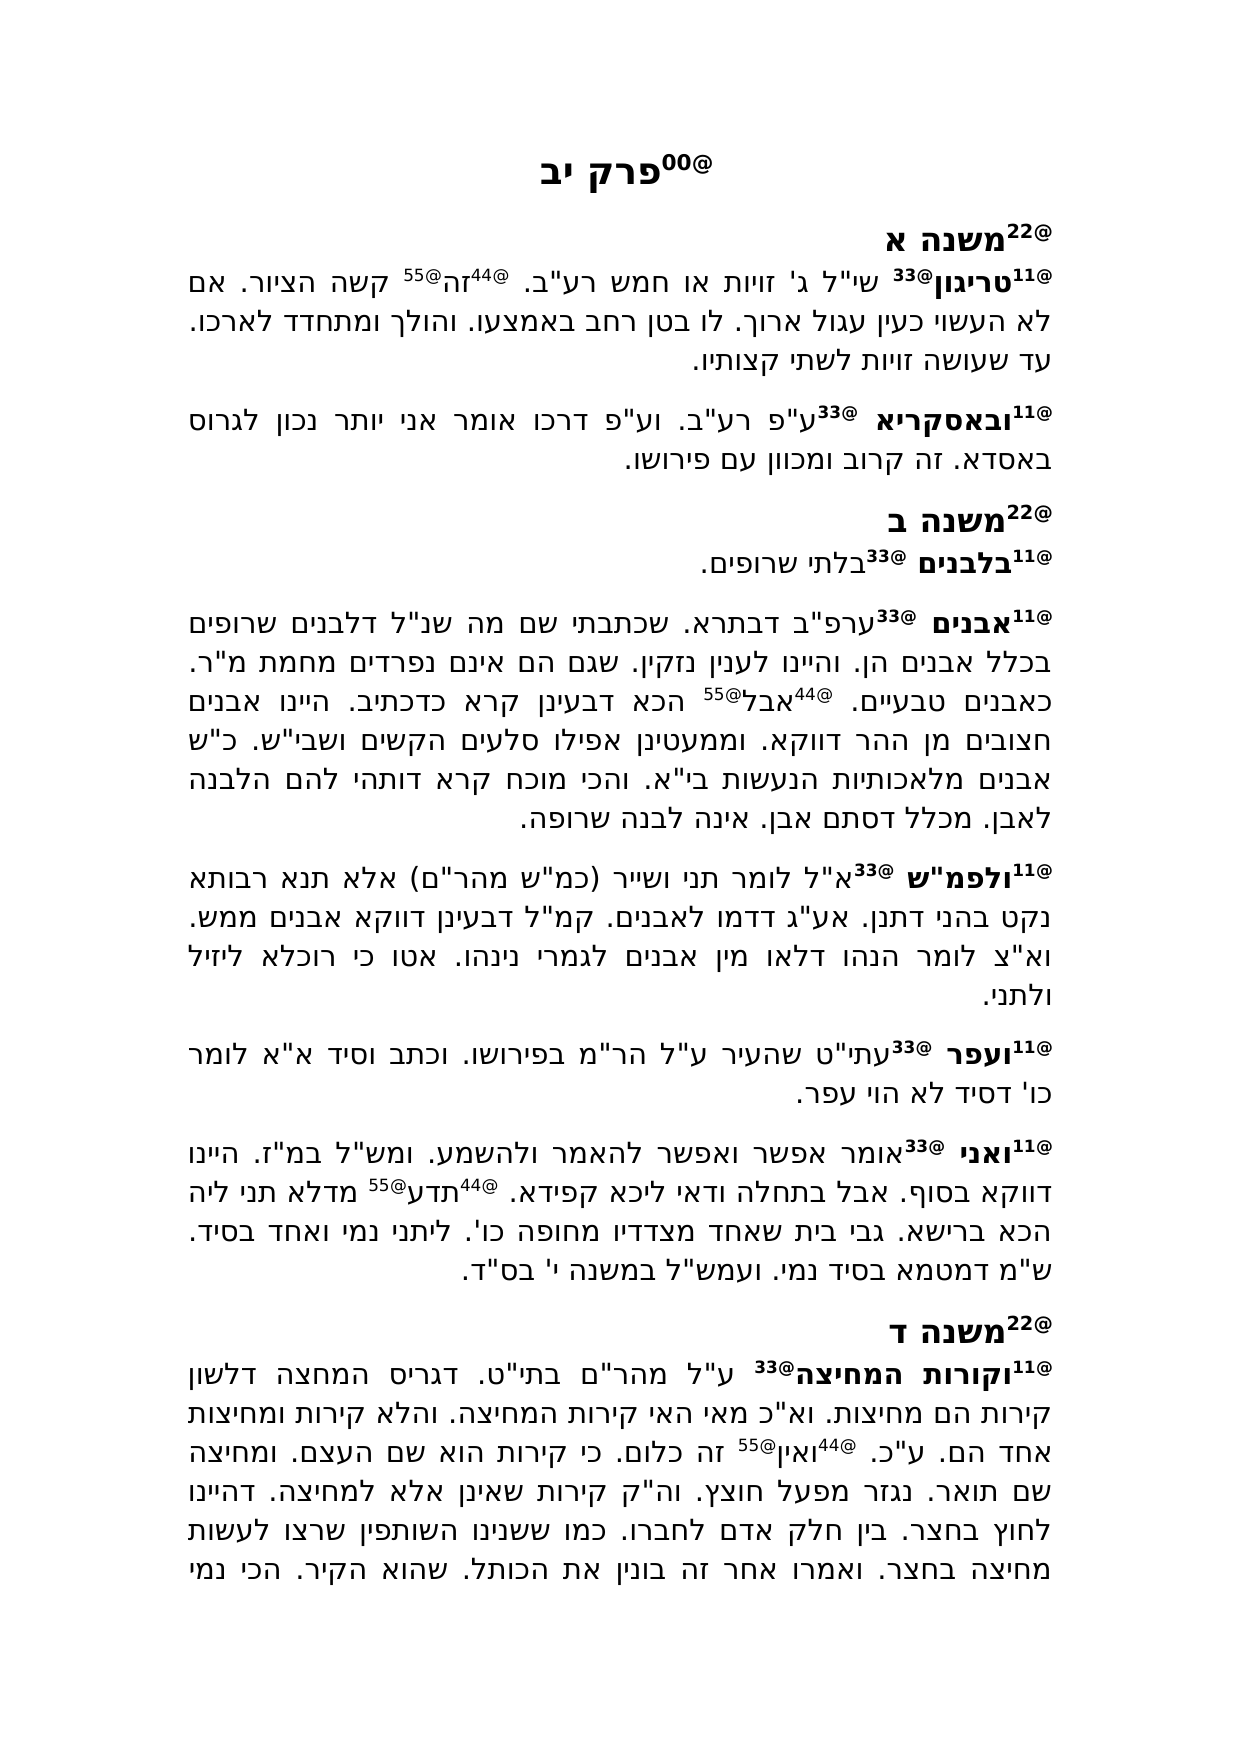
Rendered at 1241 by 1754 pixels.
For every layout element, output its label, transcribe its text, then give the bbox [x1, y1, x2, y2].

subtitle @22משנה א [187, 221, 1053, 260]
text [187, 1358, 1053, 1586]
text @11בלבנים @33בלתי שרופים. [187, 547, 1053, 581]
text @11ואני @33אומר אפשר ואפשר להאמר ולהשמע. ומש"ל במ"ז. היינו דווקא בסוף. אבל בתחלה ודאי ליכא קפידא. @44תדע@55 מדלא תני ליה הכא ברישא. גבי בית שאחד מצדדיו מחופה כו'. ליתני נמי ואחד בסיד. ש"מ דמטמא בסיד נמי. ועמש"ל במשנה י' בס"ד. [187, 1136, 1053, 1287]
text @11טריגון@33 שי"ל ג' זויות או חמש רע"ב. @44זה@55 קשה הציור. אם לא העשוי כעין עגול ארוך. לו בטן רחב באמצעו. והולך ומתחדד לארכו. עד שעושה זויות לשתי קצותיו. [187, 266, 1053, 377]
text @11אבנים @33ערפ"ב דבתרא. שכתבתי שם מה שנ"ל דלבנים שרופים בכלל אבנים הן. והיינו לענין נזקין. שגם הם אינם נפרדים מחמת מ"ר. כאבנים טבעיים. @44אבל@55 הכא דבעינן קרא כדכתיב. היינו אבנים חצובים מן ההר דווקא. וממעטינן אפילו סלעים הקשים ושבי"ש. כ"ש אבנים מלאכותיות הנעשות בי"א. והכי מוכח קרא דותהי להם הלבנה לאבן. מכלל דסתם אבן. אינה לבנה שרופה. [187, 606, 1053, 835]
subtitle @22משנה ד [187, 1313, 1053, 1352]
subtitle @22משנה ב [187, 502, 1053, 541]
subtitle @00פרק יב [187, 150, 1053, 194]
text @11ועפר @33עתי"ט שהעיר ע"ל הר"מ בפירושו. וכתב וסיד א"א לומר כו' דסיד לא הוי עפר. [187, 1038, 1053, 1111]
text @11ולפמ"ש @33א"ל לומר תני ושייר (כמ"ש מהר"ם) אלא תנא רבותא נקט בהני דתנן. אע"ג דדמו לאבנים. קמ"ל דבעינן דווקא אבנים ממש. וא"צ לומר הנהו דלאו מין אבנים לגמרי נינהו. אטו כי רוכלא ליזיל ולתני. [187, 861, 1053, 1012]
text @11ובאסקריא @33ע"פ רע"ב. וע"פ דרכו אומר אני יותר נכון לגרוס באסדא. זה קרוב ומכוון עם פירושו. [187, 403, 1053, 476]
